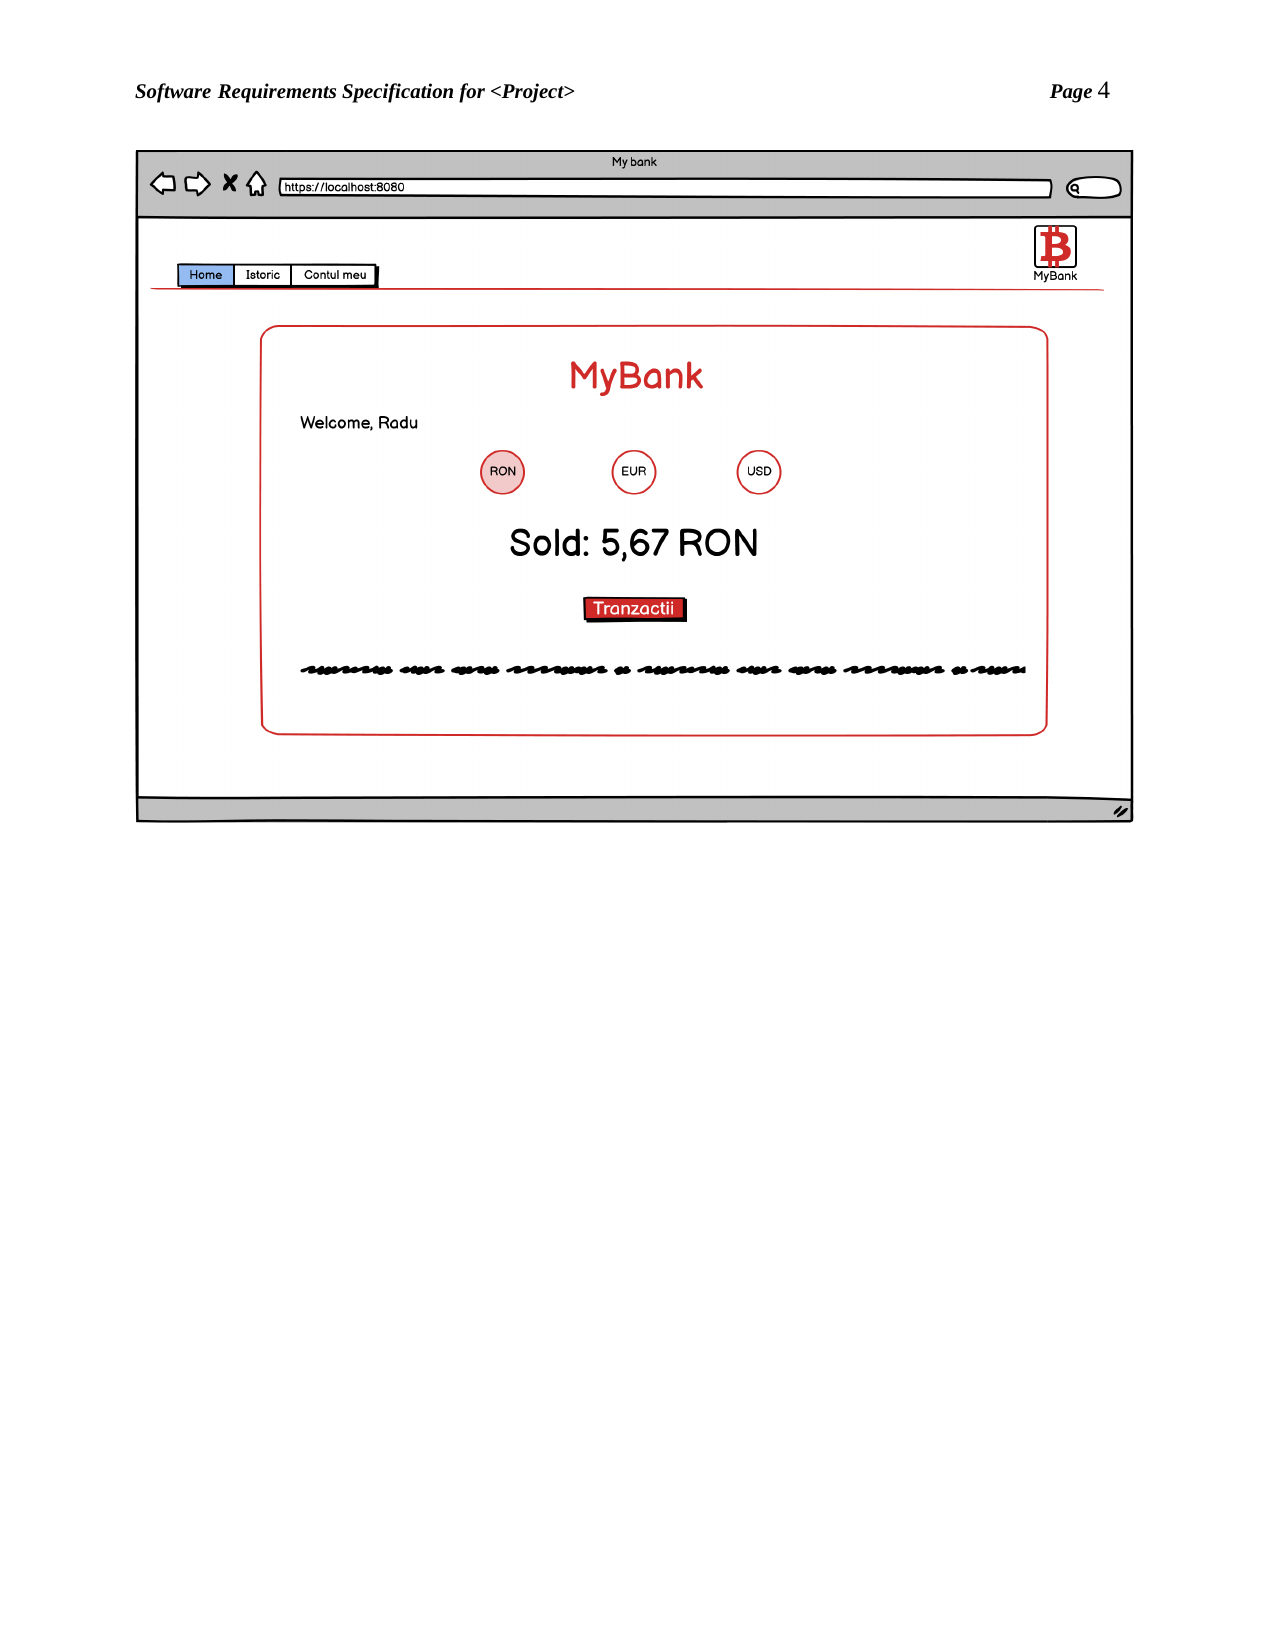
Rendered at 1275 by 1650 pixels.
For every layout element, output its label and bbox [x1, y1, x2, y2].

picture [135, 150, 1140, 823]
